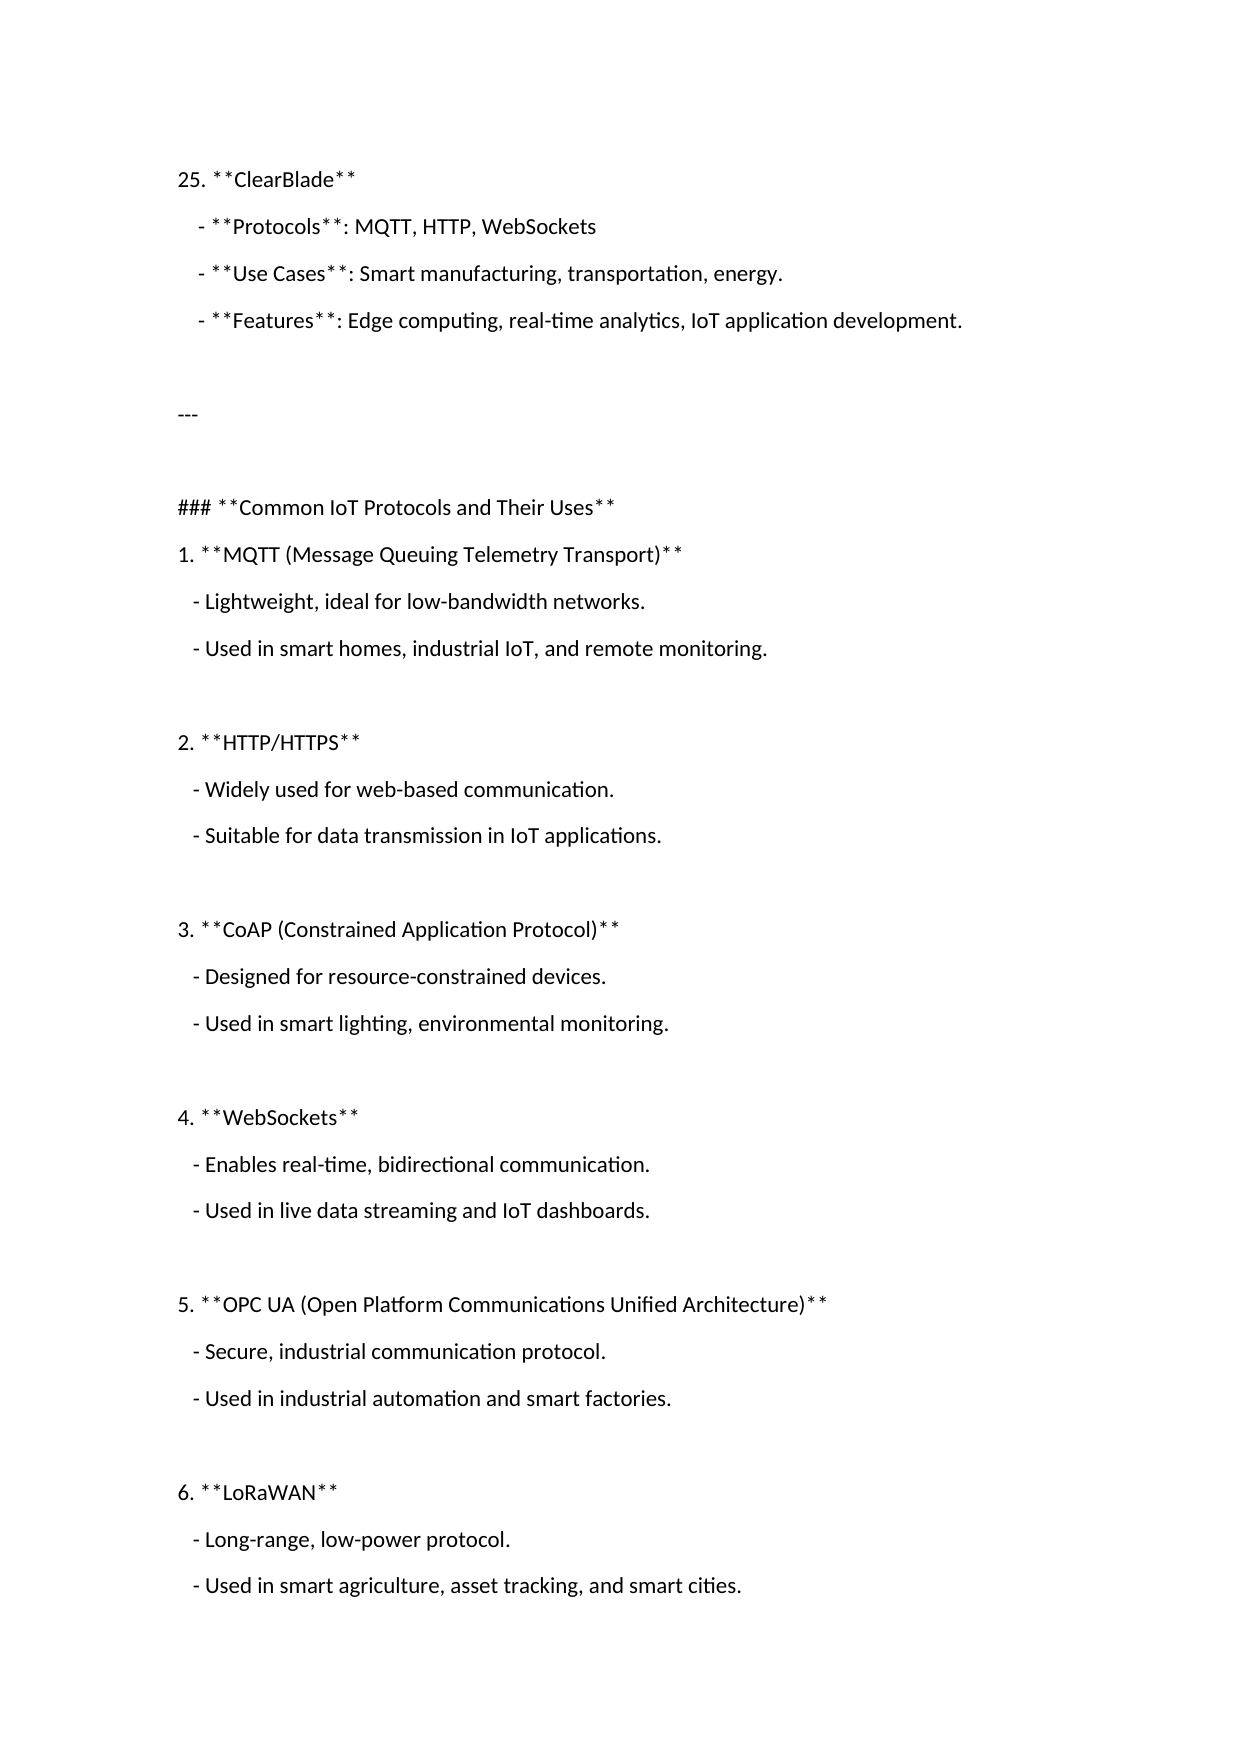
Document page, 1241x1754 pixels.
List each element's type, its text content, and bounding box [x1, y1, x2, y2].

text - Lightweight, ideal for low-bandwidth networks. [177, 587, 1152, 615]
text 3. **CoAP (Constrained Application Protocol)** [177, 915, 1152, 943]
text - Designed for resource-constrained devices. [177, 962, 1152, 990]
text - Used in smart homes, industrial IoT, and remote monitoring. [177, 634, 1152, 662]
text - Suitable for data transmission in IoT applications. [177, 822, 1152, 850]
text - Used in smart agriculture, asset tracking, and smart cities. [177, 1572, 1152, 1600]
text 5. **OPC UA (Open Platform Communications Unified Architecture)** [177, 1290, 1152, 1318]
text - **Protocols**: MQTT, HTTP, WebSockets [177, 212, 1152, 240]
text 4. **WebSockets** [177, 1103, 1152, 1131]
text ### **Common IoT Protocols and Their Uses** [177, 493, 1152, 522]
text 6. **LoRaWAN** [177, 1478, 1152, 1506]
text - Widely used for web-based communication. [177, 775, 1152, 803]
text - Used in smart lighting, environmental monitoring. [177, 1009, 1152, 1037]
text - Long-range, low-power protocol. [177, 1525, 1152, 1553]
text - **Use Cases**: Smart manufacturing, transportation, energy. [177, 259, 1152, 287]
text - Secure, industrial communication protocol. [177, 1337, 1152, 1365]
text 1. **MQTT (Message Queuing Telemetry Transport)** [177, 540, 1152, 568]
text - Used in live data streaming and IoT dashboards. [177, 1197, 1152, 1225]
text 2. **HTTP/HTTPS** [177, 728, 1152, 756]
text - Enables real-time, bidirectional communication. [177, 1150, 1152, 1178]
text - Used in industrial automation and smart factories. [177, 1384, 1152, 1412]
text - **Features**: Edge computing, real-time analytics, IoT application development. [177, 306, 1152, 334]
text 25. **ClearBlade** [177, 165, 1152, 193]
text --- [177, 400, 1152, 428]
